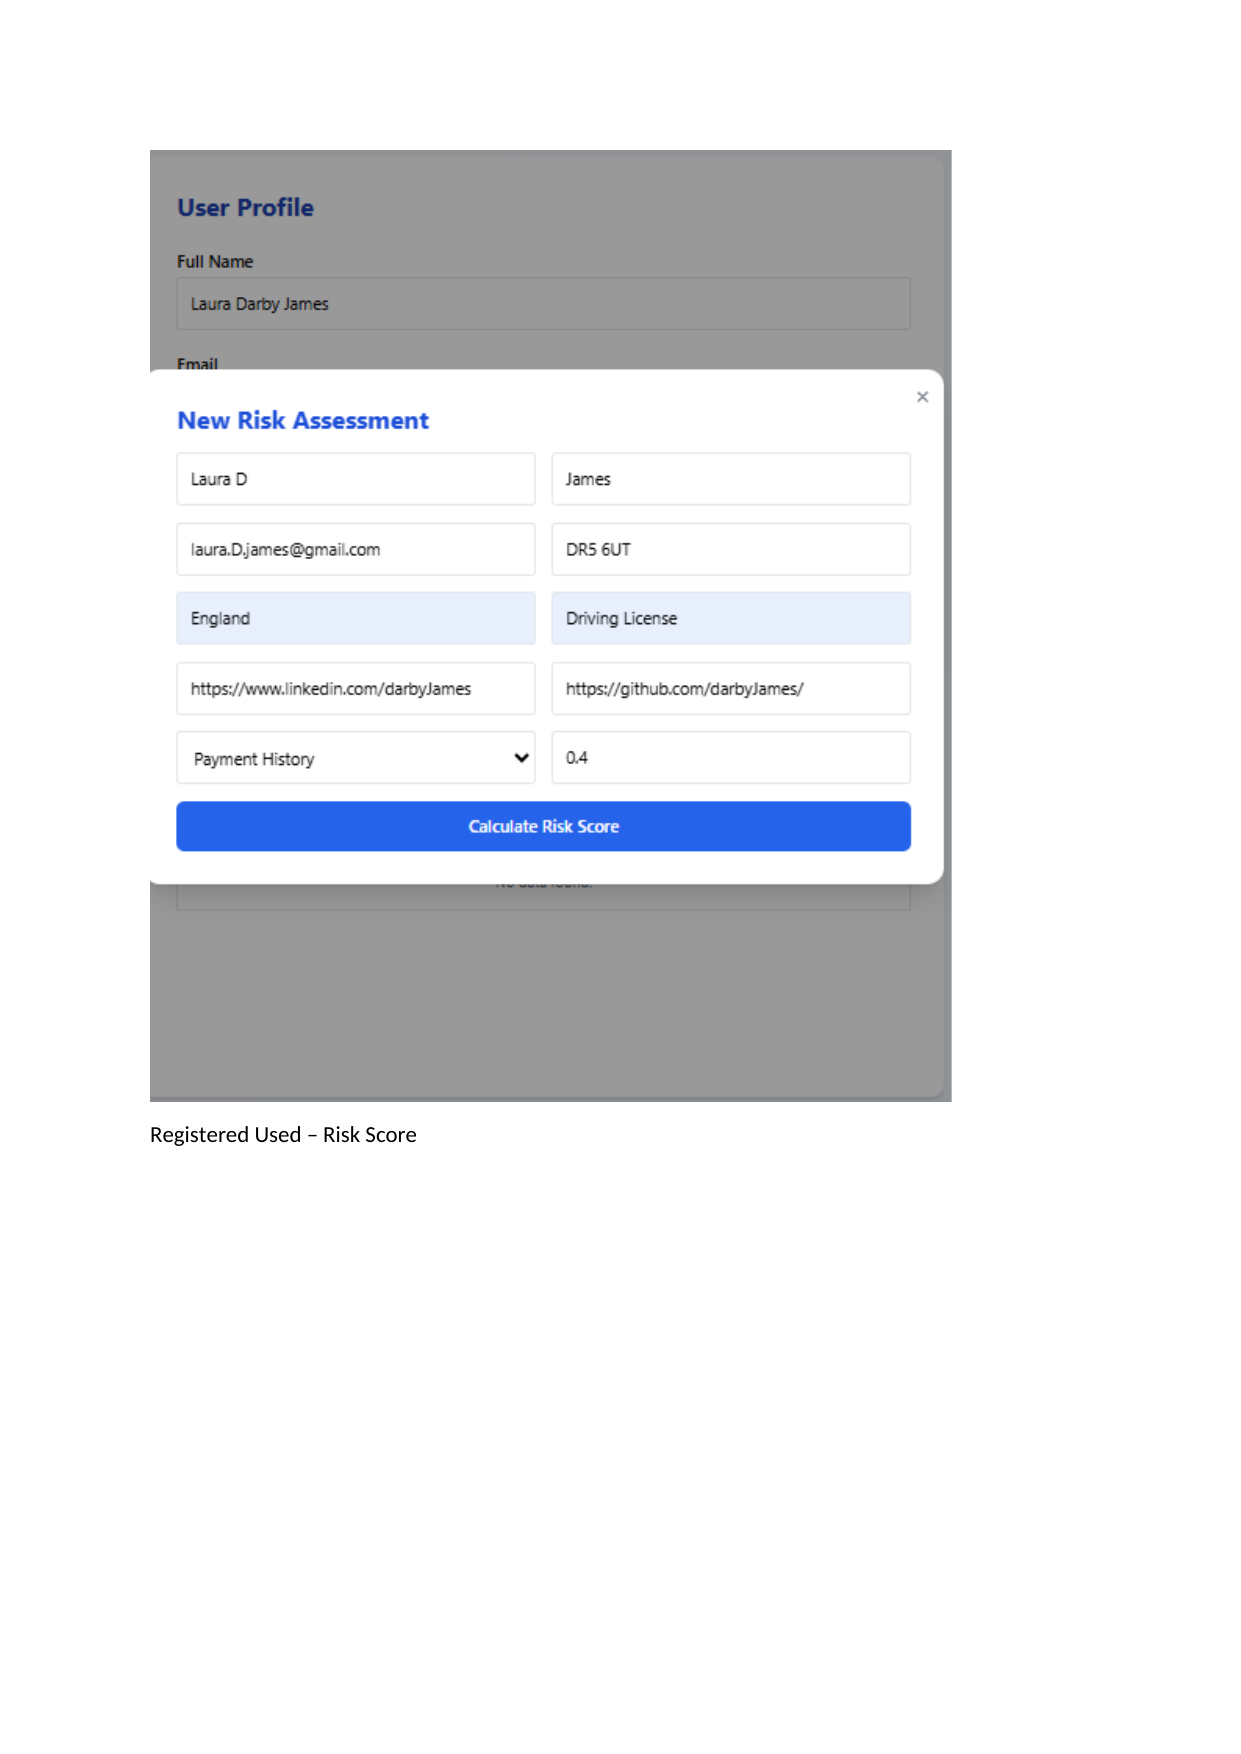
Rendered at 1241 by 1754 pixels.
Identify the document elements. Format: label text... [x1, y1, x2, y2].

picture [150, 150, 952, 1102]
text Registered Used – Risk Score [150, 1121, 1090, 1148]
